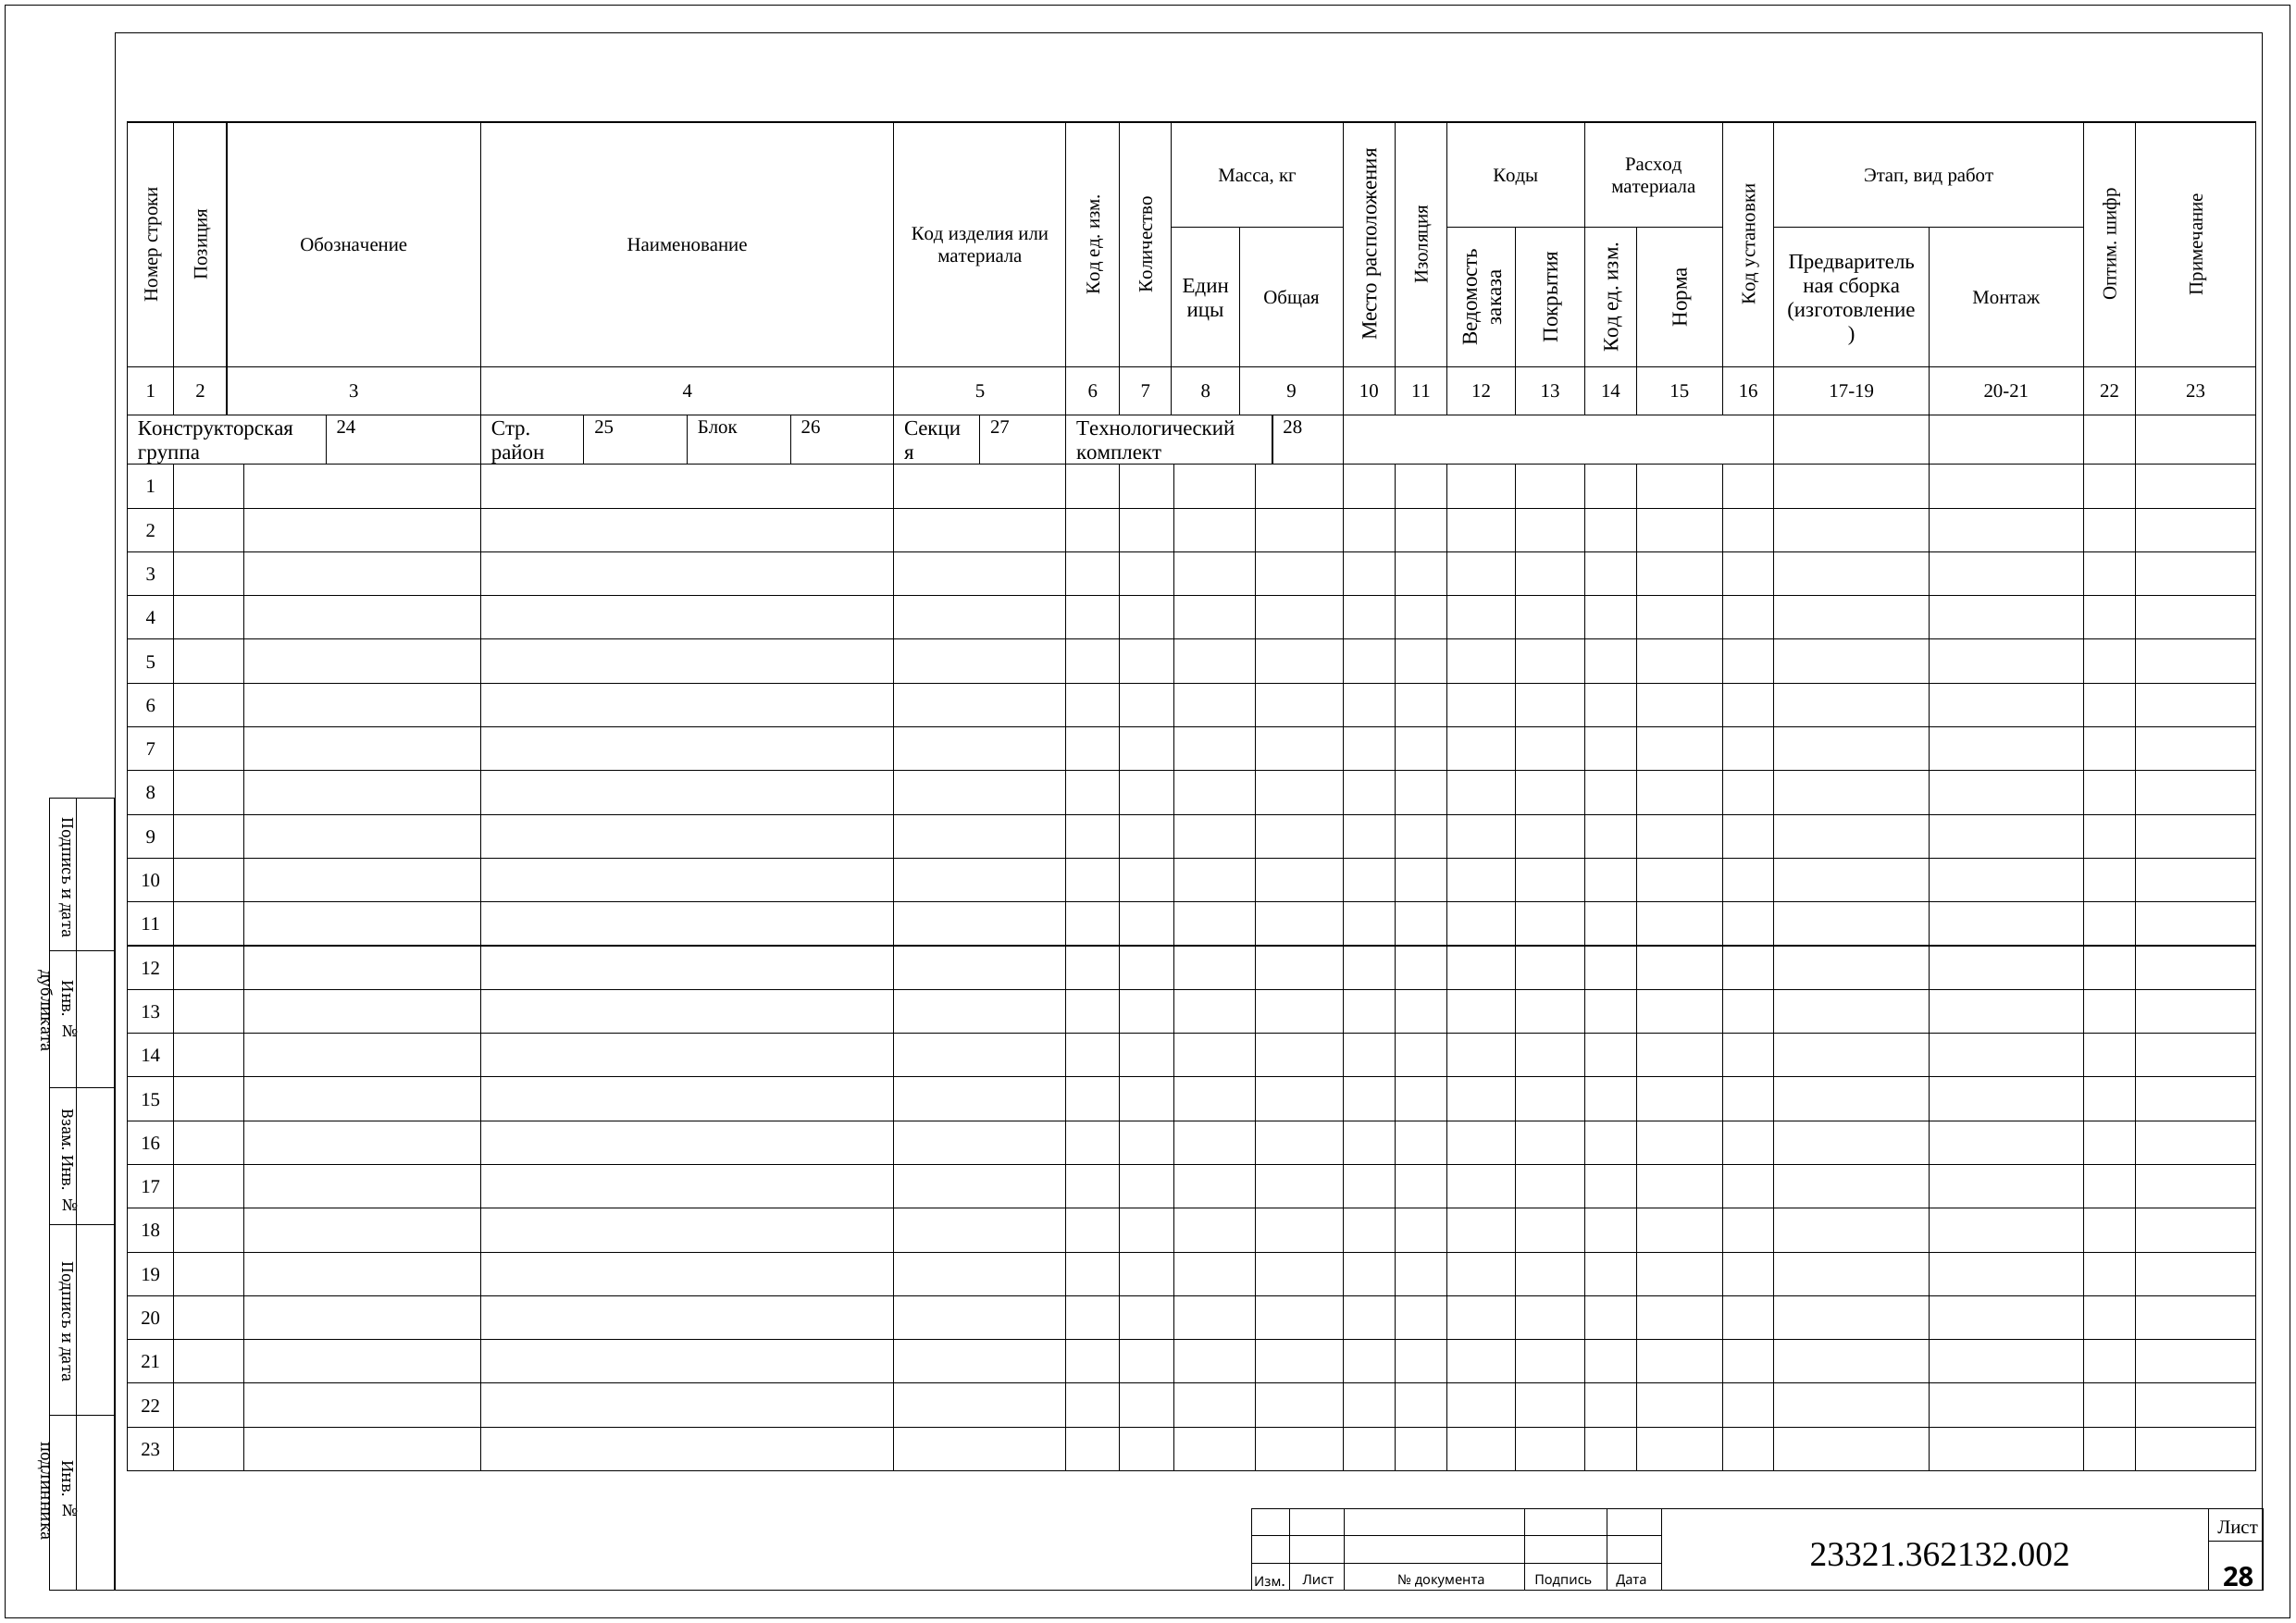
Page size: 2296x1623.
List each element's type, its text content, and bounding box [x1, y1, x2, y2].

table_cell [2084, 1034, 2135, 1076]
table_cell Общая [1240, 228, 1343, 366]
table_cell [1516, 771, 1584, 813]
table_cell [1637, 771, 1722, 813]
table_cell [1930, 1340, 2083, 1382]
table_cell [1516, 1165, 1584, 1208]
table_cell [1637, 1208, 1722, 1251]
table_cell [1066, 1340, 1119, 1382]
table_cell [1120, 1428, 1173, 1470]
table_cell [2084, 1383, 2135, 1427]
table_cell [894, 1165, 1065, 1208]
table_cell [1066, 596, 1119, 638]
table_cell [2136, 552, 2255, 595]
table_cell [1344, 415, 1773, 464]
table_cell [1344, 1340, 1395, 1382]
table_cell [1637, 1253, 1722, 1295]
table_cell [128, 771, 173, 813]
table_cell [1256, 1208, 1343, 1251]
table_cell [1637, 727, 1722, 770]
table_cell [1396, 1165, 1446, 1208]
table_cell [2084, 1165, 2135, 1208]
table_header Обозначение [228, 123, 480, 366]
table_cell 9 [1240, 367, 1343, 414]
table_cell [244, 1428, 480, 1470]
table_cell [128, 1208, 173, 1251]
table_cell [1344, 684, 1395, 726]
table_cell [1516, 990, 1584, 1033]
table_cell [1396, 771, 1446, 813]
table_cell [1930, 415, 2083, 464]
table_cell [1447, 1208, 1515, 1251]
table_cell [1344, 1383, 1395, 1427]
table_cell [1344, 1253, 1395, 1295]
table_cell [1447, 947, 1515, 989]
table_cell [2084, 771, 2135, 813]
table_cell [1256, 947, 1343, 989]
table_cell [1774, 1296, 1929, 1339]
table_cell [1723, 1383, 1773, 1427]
table_cell Единицы [1172, 228, 1239, 366]
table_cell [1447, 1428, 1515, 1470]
table_cell Стр. район [481, 415, 583, 464]
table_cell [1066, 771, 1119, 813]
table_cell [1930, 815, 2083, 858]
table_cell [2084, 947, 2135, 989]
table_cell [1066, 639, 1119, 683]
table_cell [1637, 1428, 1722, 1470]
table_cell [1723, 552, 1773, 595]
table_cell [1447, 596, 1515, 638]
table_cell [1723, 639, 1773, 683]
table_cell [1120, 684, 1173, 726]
table_cell 2 [174, 367, 226, 414]
table_header Расход материала [1585, 123, 1722, 227]
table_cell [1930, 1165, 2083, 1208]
table_cell Предварительная сборка (изготовление) [1774, 228, 1929, 366]
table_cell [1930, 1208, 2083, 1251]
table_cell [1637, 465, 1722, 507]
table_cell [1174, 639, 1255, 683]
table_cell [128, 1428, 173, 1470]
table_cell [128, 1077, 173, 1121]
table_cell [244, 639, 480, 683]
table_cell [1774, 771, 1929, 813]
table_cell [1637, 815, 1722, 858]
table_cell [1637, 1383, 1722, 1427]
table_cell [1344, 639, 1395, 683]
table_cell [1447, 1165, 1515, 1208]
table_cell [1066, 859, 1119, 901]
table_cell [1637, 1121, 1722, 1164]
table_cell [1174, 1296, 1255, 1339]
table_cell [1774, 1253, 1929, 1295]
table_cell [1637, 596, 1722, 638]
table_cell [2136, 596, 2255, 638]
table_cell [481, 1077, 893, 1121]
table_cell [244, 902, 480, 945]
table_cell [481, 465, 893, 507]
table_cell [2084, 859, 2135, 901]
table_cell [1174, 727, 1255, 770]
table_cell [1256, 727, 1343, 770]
table_cell Технологический комплект [1066, 415, 1272, 464]
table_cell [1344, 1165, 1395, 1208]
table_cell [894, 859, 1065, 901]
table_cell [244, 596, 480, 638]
table_header Количество [1120, 123, 1171, 366]
table_cell 5 [894, 367, 1065, 414]
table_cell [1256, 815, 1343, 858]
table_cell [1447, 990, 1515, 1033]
table_header Код ед. изм. [1066, 123, 1119, 366]
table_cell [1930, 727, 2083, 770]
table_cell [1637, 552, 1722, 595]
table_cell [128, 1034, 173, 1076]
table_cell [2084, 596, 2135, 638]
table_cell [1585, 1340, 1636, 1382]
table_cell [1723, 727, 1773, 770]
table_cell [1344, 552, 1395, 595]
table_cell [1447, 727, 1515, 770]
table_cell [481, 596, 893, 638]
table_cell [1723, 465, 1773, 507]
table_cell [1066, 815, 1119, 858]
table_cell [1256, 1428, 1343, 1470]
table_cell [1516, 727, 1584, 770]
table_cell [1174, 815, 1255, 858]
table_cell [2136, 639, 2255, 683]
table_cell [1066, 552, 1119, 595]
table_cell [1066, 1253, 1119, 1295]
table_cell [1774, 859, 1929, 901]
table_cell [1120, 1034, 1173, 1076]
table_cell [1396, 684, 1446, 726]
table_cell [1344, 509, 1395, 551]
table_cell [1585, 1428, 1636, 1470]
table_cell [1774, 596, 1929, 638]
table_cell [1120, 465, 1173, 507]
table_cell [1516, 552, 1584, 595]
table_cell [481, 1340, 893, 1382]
table_cell 17-19 [1774, 367, 1929, 414]
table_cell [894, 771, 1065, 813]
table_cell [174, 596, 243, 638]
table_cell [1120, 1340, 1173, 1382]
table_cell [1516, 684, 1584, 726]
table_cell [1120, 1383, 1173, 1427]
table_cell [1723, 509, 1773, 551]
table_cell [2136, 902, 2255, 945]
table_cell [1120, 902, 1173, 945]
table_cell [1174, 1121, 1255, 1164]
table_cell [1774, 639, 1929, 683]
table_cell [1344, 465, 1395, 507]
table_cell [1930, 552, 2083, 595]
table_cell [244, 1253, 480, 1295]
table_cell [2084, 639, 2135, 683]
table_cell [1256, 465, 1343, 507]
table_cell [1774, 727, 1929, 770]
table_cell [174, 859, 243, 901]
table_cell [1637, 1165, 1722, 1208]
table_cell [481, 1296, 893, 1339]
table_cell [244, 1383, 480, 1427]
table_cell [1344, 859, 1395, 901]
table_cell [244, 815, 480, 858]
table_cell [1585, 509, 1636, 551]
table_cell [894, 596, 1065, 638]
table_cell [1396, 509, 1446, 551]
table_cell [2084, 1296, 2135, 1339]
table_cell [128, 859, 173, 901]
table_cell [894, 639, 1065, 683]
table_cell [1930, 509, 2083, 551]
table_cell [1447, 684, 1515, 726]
table_cell 12 [1447, 367, 1515, 414]
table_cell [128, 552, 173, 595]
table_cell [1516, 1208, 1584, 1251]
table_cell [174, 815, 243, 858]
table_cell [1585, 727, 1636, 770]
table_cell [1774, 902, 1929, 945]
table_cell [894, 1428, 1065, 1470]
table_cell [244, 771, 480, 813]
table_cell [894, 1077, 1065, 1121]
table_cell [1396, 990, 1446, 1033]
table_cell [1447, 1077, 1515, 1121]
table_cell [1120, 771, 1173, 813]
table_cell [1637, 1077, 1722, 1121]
table_cell 4 [481, 367, 893, 414]
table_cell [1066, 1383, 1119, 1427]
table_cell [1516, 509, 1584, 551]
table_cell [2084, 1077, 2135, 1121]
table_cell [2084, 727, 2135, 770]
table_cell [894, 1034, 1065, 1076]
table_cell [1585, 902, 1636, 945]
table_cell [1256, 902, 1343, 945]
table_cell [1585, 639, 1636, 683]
table_cell 24 [327, 415, 480, 464]
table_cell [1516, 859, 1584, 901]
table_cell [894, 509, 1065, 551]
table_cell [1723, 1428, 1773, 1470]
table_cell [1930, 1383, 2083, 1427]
table_cell 6 [1066, 367, 1119, 414]
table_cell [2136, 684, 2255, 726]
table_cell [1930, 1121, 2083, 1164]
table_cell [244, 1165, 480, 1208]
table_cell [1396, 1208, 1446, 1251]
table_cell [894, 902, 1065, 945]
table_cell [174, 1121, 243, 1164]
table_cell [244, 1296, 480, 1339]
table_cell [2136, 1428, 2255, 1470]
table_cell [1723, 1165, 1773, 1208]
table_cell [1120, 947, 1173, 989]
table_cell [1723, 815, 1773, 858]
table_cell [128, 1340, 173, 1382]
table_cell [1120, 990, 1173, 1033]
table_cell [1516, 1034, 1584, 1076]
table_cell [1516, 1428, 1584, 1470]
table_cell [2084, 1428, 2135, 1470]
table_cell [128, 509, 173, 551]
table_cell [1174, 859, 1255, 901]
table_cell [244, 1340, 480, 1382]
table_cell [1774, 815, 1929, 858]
table_cell 27 [980, 415, 1065, 464]
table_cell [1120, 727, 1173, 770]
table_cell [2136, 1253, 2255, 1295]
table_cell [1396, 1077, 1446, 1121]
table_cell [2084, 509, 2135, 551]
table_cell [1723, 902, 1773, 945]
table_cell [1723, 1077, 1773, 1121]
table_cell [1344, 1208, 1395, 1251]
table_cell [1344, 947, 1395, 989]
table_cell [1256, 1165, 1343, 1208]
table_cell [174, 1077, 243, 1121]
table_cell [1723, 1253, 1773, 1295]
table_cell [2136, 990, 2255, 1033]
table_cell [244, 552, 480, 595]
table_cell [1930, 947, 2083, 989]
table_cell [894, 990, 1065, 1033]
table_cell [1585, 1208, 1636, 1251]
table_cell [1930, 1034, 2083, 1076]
table_cell Покрытия [1516, 228, 1584, 366]
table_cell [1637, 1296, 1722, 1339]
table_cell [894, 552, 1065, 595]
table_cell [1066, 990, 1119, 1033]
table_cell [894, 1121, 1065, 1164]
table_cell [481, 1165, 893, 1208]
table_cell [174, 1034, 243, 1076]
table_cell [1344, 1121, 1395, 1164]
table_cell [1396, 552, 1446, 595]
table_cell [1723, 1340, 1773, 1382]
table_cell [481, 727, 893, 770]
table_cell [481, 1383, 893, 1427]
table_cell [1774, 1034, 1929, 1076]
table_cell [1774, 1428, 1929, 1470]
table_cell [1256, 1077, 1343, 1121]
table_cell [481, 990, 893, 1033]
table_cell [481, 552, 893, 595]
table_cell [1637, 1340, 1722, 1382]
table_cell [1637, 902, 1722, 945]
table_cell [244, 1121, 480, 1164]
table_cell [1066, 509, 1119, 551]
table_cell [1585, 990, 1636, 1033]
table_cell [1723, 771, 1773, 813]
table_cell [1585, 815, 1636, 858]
table_cell 11 [1396, 367, 1446, 414]
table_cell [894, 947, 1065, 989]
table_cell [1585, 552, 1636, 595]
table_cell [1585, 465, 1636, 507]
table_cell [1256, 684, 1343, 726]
table_header Код изделия или материала [894, 123, 1065, 366]
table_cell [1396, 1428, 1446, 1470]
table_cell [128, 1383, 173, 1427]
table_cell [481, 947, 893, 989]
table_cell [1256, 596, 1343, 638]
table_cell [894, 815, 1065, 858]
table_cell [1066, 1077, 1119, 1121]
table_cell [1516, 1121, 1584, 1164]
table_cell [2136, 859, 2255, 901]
table_cell [1774, 415, 1929, 464]
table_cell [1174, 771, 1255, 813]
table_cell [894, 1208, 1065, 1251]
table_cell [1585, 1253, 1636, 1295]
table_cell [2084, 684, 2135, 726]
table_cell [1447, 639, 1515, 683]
table_header Наименование [481, 123, 893, 366]
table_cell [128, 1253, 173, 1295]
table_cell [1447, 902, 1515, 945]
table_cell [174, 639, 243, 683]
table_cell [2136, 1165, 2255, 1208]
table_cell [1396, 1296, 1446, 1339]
table_cell 15 [1637, 367, 1722, 414]
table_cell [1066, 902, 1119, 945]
table_cell 22 [2084, 367, 2135, 414]
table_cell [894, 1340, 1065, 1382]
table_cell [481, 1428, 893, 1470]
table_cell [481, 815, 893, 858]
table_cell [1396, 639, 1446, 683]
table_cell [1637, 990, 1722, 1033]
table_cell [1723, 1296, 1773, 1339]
table_cell 14 [1585, 367, 1636, 414]
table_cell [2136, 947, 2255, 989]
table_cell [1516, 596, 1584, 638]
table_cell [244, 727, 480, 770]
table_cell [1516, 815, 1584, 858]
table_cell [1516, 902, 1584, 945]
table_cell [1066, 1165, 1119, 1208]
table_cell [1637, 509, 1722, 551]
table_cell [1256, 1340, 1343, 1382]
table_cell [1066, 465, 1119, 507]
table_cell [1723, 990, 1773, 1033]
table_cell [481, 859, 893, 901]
table_header Позиция [174, 123, 226, 366]
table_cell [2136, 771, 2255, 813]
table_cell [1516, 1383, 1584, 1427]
table_cell 20-21 [1930, 367, 2083, 414]
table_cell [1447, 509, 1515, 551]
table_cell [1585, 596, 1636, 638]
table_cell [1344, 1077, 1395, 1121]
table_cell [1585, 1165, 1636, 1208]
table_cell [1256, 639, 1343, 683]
table_cell Конструкторская группа [128, 415, 326, 464]
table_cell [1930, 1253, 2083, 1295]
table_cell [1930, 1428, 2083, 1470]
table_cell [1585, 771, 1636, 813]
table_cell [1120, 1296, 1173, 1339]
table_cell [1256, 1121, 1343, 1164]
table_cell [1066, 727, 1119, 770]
table_cell 3 [228, 367, 480, 414]
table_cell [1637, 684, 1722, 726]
table_header Масса, кг [1172, 123, 1343, 227]
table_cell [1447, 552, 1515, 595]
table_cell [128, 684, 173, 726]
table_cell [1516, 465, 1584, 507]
table_header Место расположения [1344, 123, 1395, 366]
table_cell 10 [1344, 367, 1395, 414]
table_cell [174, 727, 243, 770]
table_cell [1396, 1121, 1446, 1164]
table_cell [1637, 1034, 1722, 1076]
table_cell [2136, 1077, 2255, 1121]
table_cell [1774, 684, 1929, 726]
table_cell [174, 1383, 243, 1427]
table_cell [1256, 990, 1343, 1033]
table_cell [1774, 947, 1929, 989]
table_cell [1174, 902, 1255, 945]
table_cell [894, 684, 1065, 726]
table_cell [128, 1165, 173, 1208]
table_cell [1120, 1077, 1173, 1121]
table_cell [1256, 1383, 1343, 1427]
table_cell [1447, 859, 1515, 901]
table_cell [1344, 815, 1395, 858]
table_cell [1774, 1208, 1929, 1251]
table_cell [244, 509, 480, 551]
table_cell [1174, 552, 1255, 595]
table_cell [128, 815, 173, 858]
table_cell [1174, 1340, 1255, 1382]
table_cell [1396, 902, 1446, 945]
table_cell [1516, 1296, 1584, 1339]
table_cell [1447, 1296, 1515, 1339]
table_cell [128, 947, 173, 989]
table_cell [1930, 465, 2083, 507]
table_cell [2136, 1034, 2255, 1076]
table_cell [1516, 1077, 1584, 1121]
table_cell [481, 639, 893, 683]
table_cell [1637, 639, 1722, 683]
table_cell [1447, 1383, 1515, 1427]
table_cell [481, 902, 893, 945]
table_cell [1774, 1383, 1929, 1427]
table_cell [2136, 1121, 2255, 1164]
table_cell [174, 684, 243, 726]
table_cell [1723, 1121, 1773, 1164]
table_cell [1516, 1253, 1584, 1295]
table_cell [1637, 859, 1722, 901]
table_cell 16 [1723, 367, 1773, 414]
table_header Оптим. шифр [2084, 123, 2135, 366]
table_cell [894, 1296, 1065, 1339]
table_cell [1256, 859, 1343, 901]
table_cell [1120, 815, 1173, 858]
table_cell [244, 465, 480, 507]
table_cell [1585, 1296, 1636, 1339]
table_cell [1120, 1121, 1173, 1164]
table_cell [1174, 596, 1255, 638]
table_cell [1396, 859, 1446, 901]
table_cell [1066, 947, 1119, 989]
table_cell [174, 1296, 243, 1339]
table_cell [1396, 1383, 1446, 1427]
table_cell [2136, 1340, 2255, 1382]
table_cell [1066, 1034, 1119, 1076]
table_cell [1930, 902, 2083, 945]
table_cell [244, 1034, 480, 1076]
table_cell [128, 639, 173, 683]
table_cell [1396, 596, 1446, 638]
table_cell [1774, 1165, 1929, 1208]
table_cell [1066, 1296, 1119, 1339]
table_cell 7 [1120, 367, 1171, 414]
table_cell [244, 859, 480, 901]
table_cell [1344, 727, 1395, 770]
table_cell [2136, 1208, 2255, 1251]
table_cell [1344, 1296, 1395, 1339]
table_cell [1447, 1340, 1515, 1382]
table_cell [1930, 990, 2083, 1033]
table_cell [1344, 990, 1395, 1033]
table_cell Блок [688, 415, 790, 464]
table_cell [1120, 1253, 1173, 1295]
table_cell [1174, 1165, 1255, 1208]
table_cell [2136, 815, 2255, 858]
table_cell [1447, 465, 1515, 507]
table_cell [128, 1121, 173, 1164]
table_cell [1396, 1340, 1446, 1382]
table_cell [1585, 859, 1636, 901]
table_cell 1 [128, 367, 173, 414]
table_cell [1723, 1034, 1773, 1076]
table_cell Норма [1637, 228, 1722, 366]
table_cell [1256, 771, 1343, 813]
table_header Примечание [2136, 123, 2255, 366]
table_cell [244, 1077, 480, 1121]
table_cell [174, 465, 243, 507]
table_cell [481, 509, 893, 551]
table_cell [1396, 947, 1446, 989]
table_cell 28 [1273, 415, 1343, 464]
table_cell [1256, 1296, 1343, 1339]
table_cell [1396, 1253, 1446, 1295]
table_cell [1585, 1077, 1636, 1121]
table_cell [2136, 415, 2255, 464]
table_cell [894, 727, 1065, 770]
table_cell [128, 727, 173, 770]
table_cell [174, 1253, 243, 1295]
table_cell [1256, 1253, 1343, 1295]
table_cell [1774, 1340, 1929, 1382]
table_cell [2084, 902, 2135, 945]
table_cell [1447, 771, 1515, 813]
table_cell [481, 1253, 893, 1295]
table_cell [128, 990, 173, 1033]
table_cell 8 [1172, 367, 1239, 414]
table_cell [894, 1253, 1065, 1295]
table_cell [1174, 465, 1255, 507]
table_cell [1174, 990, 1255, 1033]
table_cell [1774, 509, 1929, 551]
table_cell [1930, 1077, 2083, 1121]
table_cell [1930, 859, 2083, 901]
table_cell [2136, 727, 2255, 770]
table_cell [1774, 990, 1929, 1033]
table_header Этап, вид работ [1774, 123, 2083, 227]
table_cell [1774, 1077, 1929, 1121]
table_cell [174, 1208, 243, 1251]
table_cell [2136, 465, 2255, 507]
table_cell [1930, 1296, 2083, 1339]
table_cell Ведомость заказа [1447, 228, 1515, 366]
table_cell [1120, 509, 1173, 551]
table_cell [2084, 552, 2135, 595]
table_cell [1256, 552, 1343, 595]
table_cell 13 [1516, 367, 1584, 414]
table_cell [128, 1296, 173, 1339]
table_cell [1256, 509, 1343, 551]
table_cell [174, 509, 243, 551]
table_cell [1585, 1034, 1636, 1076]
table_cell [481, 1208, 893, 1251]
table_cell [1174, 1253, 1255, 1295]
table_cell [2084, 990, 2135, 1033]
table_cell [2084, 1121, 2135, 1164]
table_cell [2084, 415, 2135, 464]
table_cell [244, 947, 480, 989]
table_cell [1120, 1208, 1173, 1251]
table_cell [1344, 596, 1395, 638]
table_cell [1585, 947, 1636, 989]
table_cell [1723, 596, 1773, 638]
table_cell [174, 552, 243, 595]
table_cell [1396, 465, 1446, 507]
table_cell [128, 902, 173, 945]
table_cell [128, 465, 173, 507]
table_header Изоляция [1396, 123, 1446, 366]
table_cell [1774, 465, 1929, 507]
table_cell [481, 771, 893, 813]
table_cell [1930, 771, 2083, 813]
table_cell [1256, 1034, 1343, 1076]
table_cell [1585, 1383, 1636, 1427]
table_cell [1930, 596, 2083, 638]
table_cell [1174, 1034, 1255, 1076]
table_cell 25 [584, 415, 687, 464]
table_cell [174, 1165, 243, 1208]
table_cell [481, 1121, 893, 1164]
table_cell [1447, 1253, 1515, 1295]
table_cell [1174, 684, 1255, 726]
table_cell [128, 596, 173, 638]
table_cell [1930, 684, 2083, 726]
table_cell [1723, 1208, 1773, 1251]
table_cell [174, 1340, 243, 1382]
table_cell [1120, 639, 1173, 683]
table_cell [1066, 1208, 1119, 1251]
table_cell 26 [791, 415, 893, 464]
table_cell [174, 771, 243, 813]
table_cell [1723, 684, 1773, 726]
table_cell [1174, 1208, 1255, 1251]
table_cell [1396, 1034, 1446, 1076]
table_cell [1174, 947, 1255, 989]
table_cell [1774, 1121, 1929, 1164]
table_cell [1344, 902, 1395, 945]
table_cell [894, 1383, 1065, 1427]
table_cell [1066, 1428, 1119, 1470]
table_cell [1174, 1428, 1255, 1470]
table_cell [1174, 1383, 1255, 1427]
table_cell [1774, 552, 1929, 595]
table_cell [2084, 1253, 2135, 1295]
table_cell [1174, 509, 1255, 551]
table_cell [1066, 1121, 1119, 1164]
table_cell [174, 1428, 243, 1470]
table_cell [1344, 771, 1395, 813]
table_header Номер строки [128, 123, 173, 366]
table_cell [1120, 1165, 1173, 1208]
table_cell Секция [894, 415, 979, 464]
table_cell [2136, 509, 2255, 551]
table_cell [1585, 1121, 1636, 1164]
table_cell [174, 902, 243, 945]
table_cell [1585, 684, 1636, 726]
table_cell Код ед. изм. [1585, 228, 1636, 366]
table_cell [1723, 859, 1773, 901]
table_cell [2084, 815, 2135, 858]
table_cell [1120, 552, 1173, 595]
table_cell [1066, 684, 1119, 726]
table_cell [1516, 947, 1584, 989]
table_cell Монтаж [1930, 228, 2083, 366]
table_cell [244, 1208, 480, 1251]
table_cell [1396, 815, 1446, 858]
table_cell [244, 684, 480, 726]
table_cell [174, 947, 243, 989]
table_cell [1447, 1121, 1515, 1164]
table_header Коды [1447, 123, 1584, 227]
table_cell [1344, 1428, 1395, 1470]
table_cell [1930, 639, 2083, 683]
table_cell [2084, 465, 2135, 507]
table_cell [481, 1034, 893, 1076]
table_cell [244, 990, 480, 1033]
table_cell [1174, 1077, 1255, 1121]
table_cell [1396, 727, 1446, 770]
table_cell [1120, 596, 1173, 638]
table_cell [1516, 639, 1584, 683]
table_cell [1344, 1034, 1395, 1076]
table_cell 23 [2136, 367, 2255, 414]
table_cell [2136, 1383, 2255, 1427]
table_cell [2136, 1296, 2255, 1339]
table_header Код установки [1723, 123, 1773, 366]
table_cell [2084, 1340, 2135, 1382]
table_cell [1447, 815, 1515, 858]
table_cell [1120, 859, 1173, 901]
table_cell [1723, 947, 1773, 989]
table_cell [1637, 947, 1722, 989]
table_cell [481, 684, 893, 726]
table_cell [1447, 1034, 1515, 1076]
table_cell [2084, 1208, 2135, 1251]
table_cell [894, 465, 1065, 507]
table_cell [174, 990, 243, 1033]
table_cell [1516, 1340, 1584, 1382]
